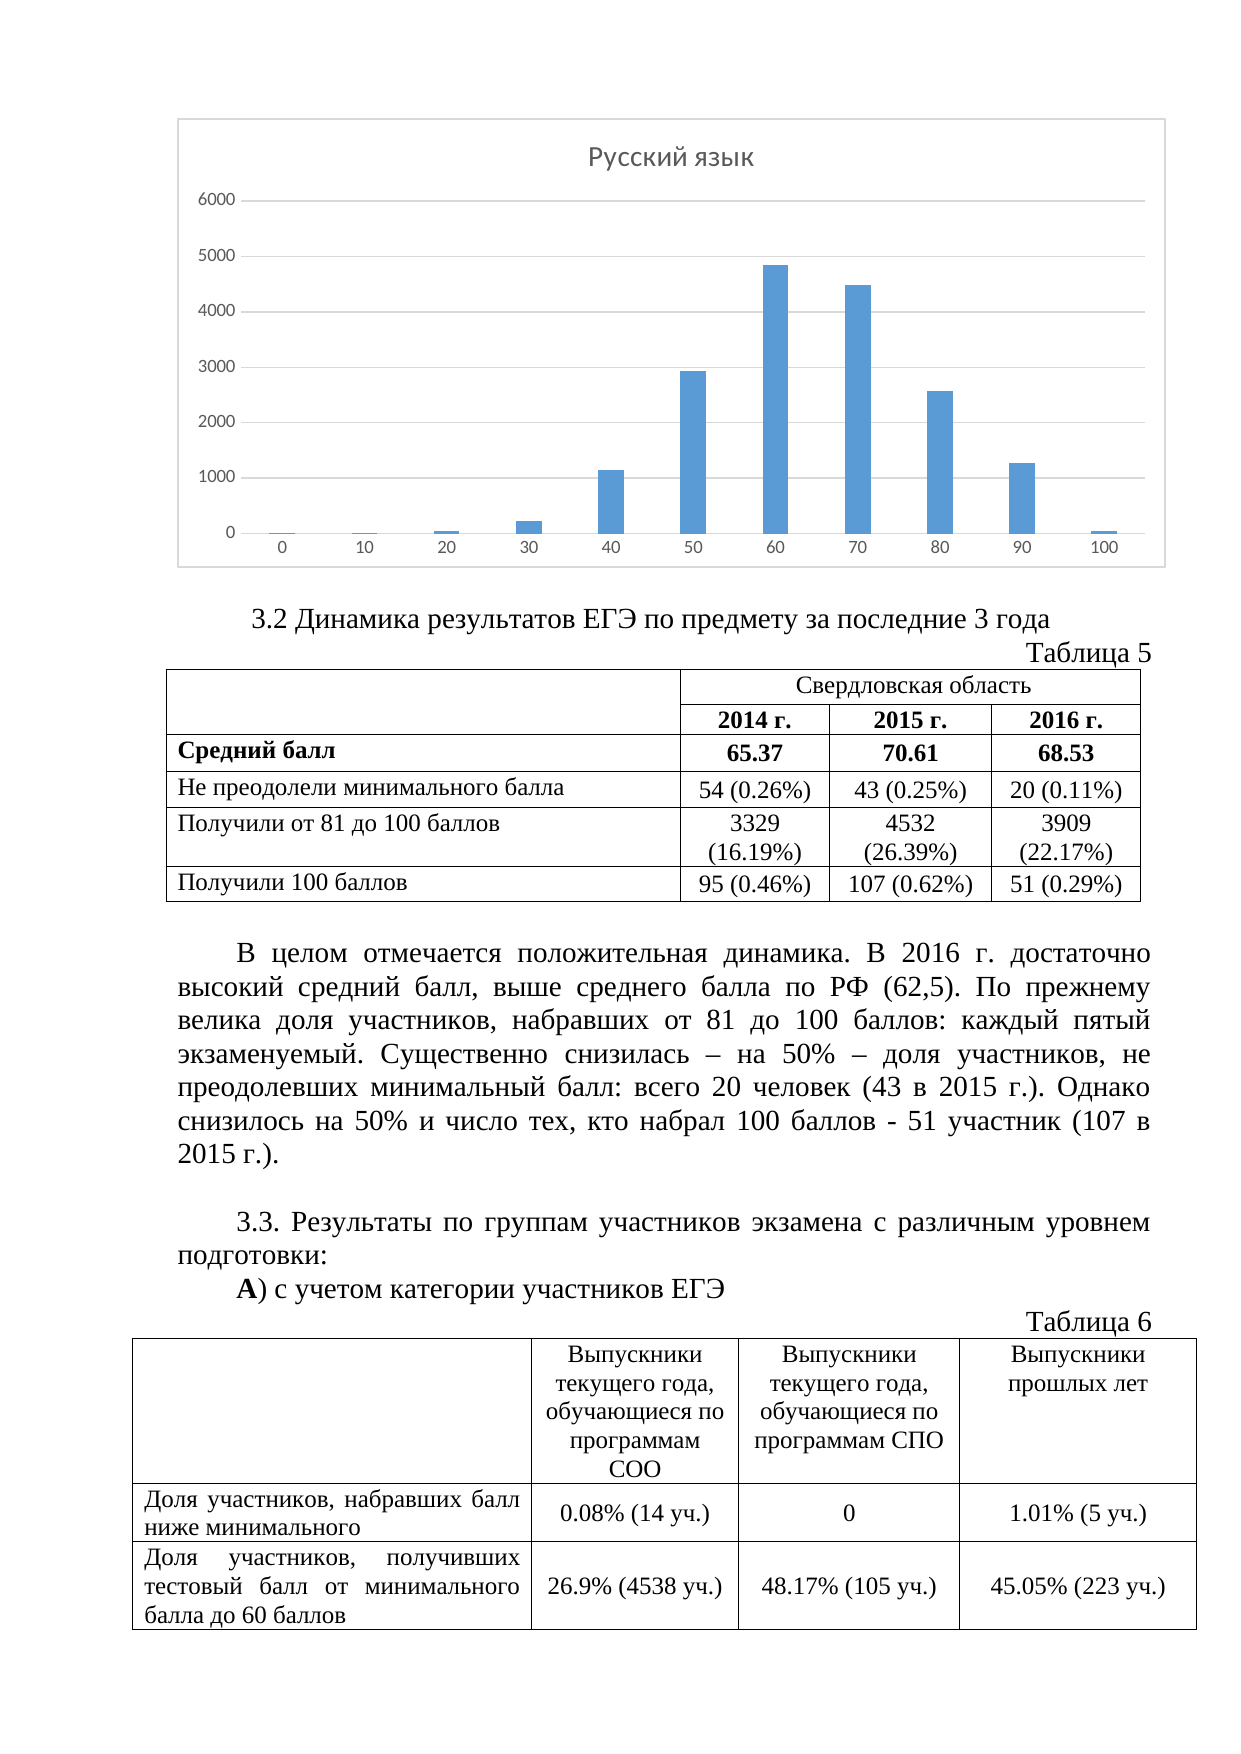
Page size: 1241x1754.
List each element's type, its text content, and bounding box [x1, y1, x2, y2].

table_header Выпускники текущего года, обучающиеся по программам СОО [532, 1339, 738, 1483]
table_cell 2016 г. [992, 705, 1140, 734]
table_cell 70.61 [830, 735, 991, 771]
table_cell 0 [739, 1484, 959, 1541]
table_cell Доля участников, получивших тестовый балл от минимального балла до 60 баллов [133, 1542, 531, 1628]
table_header [133, 1339, 531, 1483]
table_cell Получили от 81 до 100 баллов [167, 808, 680, 866]
list Таблица 5 [384, 635, 1152, 669]
table_cell 0.08% (14 уч.) [532, 1484, 738, 1541]
table_cell 3329 (16.19%) [681, 808, 829, 866]
table_cell 107 (0.62%) [830, 867, 991, 901]
text 3.2 Динамика результатов ЕГЭ по предмету за последние 3 года [251, 602, 1152, 635]
table_cell 3909 (22.17%) [992, 808, 1140, 866]
table_cell 45.05% (223 уч.) [960, 1542, 1196, 1628]
table_cell 65.37 [681, 735, 829, 771]
table_header Выпускники текущего года, обучающиеся по программам СПО [739, 1339, 959, 1483]
table_cell 54 (0.26%) [681, 772, 829, 807]
table_cell 48.17% (105 уч.) [739, 1542, 959, 1628]
table_cell Получили 100 баллов [167, 867, 680, 901]
table_cell 4532 (26.39%) [830, 808, 991, 866]
table_cell 43 (0.25%) [830, 772, 991, 807]
text В целом отмечается положительная динамика. В 2016 г. достаточно высокий средний балл, выше среднего балла по РФ (62,5). По прежнему велика доля участников, набравших от 81 до 100 баллов: каждый пятый экзаменуемый. Существенно снизилась – на 50% – доля участников, не преодолевших минимальный балл: всего 20 человек (43 в 2015 г.). Однако снизилось на 50% и число тех, кто набрал 100 баллов - 51 участник (107 в 2015 г.). [177, 935, 1152, 1170]
list А) с учетом категории участников ЕГЭ [177, 1271, 1152, 1304]
table_cell 2014 г. [681, 705, 829, 734]
table_cell 95 (0.46%) [681, 867, 829, 901]
table_cell 20 (0.11%) [992, 772, 1140, 807]
text 3.3. Результаты по группам участников экзамена с различным уровнем подготовки: [177, 1204, 1152, 1271]
table_header [167, 670, 680, 734]
table_header Выпускники прошлых лет [960, 1339, 1196, 1483]
table_cell Не преодолели минимального балла [167, 772, 680, 807]
list Таблица 6 [177, 1304, 1152, 1338]
table_cell 26.9% (4538 уч.) [532, 1542, 738, 1628]
table_cell Доля участников, набравших балл ниже минимального [133, 1484, 531, 1541]
table_cell 1.01% (5 уч.) [960, 1484, 1196, 1541]
table_header Свердловская область [681, 670, 1140, 704]
table_cell 51 (0.29%) [992, 867, 1140, 901]
table_cell 2015 г. [830, 705, 991, 734]
table_cell Средний балл [167, 735, 680, 771]
table_cell 68.53 [992, 735, 1140, 771]
